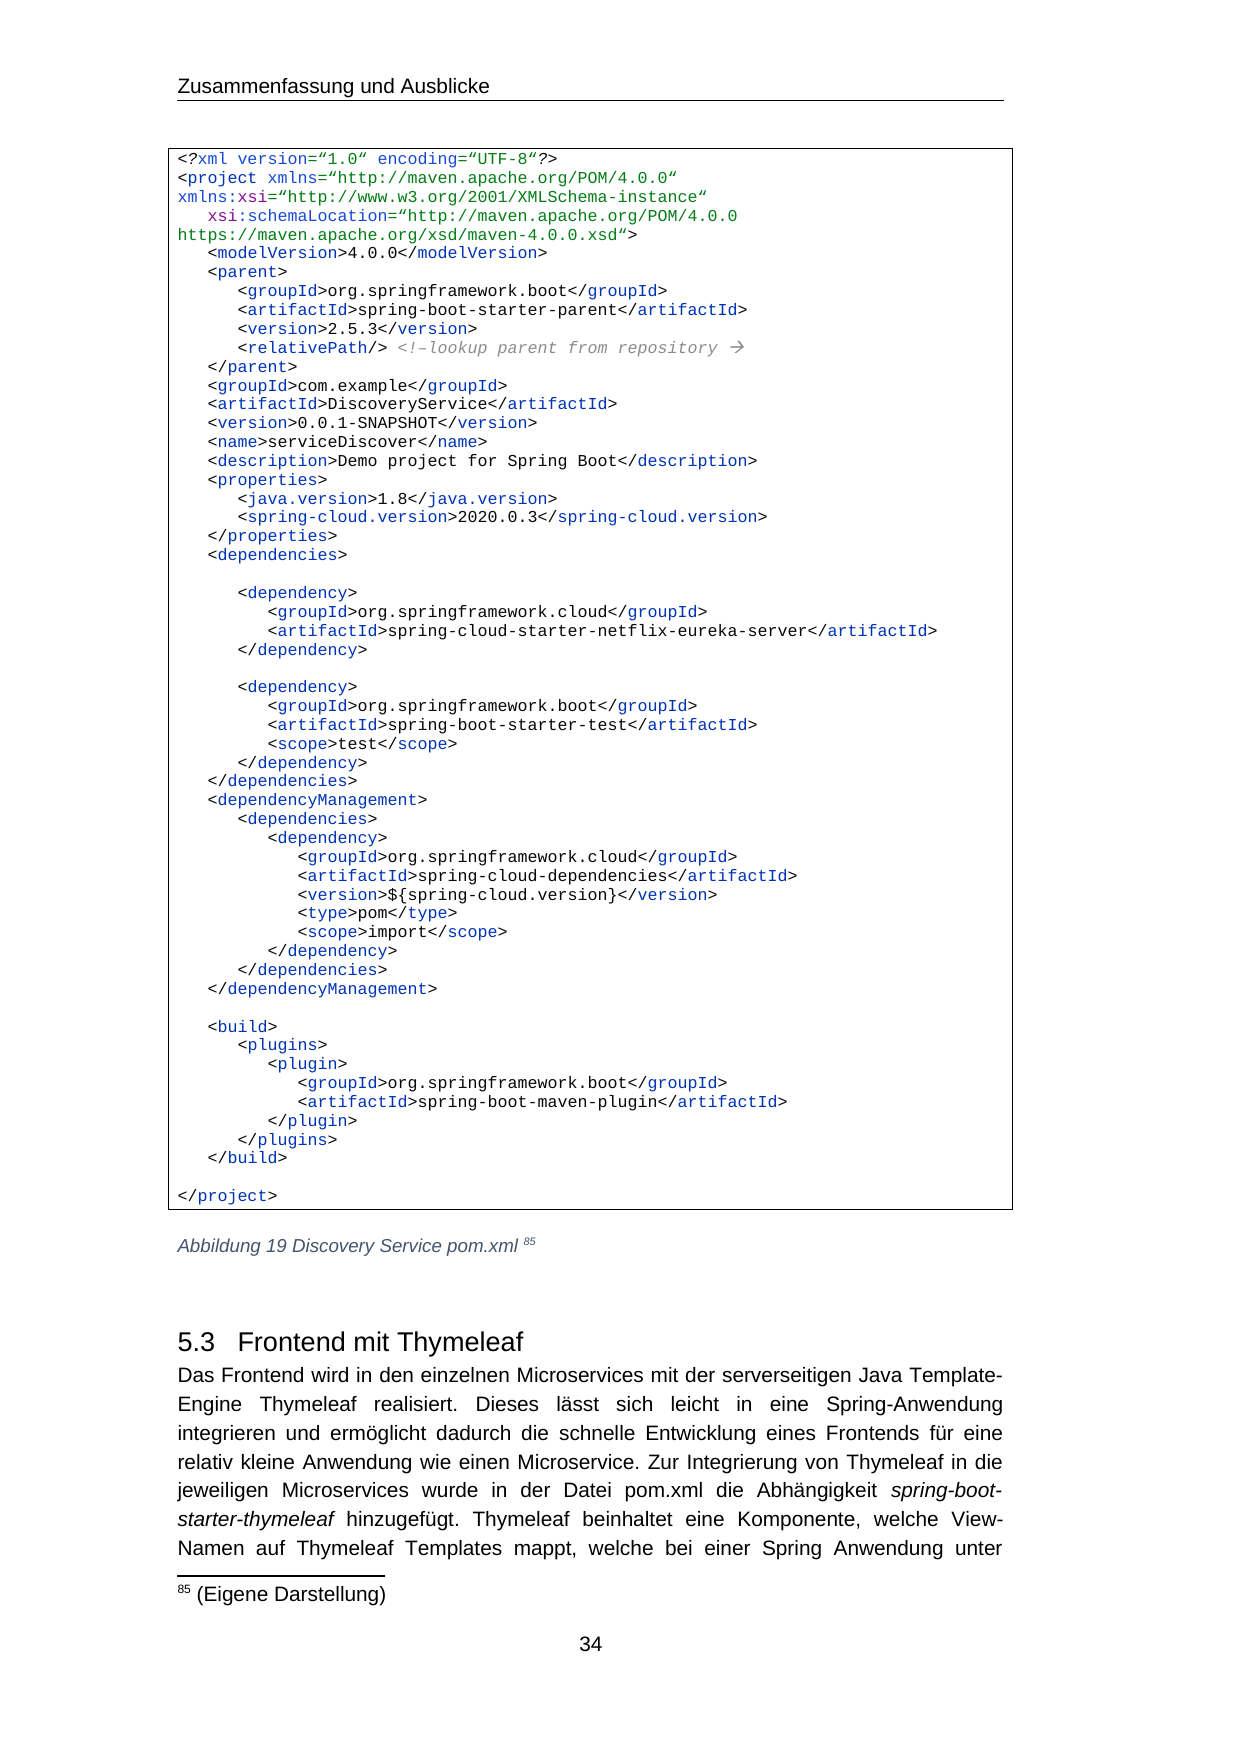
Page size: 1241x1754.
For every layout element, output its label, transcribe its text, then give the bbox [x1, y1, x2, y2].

text Abbildung 19 Discovery Service pom.xml [177, 1235, 1004, 1256]
text <?xml version=“1.0“ encoding=“UTF-8“?> <project xmlns=“http://maven.apache.org/POM/4.0.0“ xmlns:xsi=“http://www.w3.org/2001/XMLSchema-instance“ xsi:schemaLocation=“http://maven.apache.org/POM/4.0.0 https://maven.apache.org/xsd/maven-4.0.0.xsd“> <modelVersion>4.0.0</modelVersion> <parent> <groupId>org.springframework.boot</groupId> <artifactId>spring-boot-starter-parent</artifactId> <version>2.5.3</version> <relativePath/> <!–lookup parent from repository </parent> <groupId>com.example</groupId> <artifactId>DiscoveryService</artifactId> <version>0.0.1-SNAPSHOT</version> <name>serviceDiscover</name> <description>Demo project for Spring Boot</description> <properties> <java.version>1.8</java.version> <spring-cloud.version>2020.0.3</spring-cloud.version> </properties> <dependencies> <dependency> <groupId>org.springframework.cloud</groupId> <artifactId>spring-cloud-starter-netflix-eureka-server</artifactId> </dependency> <dependency> <groupId>org.springframework.boot</groupId> <artifactId>spring-boot-starter-test</artifactId> <scope>test</scope> </dependency> </dependencies> <dependencyManagement> <dependencies> <dependency> <groupId>org.springframework.cloud</groupId> <artifactId>spring-cloud-dependencies</artifactId> <version>${spring-cloud.version}</version> <type>pom</type> <scope>import</scope> </dependency> </dependencies> </dependencyManagement> <build> <plugins> <plugin> <groupId>org.springframework.boot</groupId> <artifactId>spring-boot-maven-plugin</artifactId> </plugin> </plugins> </build> </project> [169, 149, 1012, 1209]
subtitle Frontend mit Thymeleaf [177, 1326, 1004, 1357]
